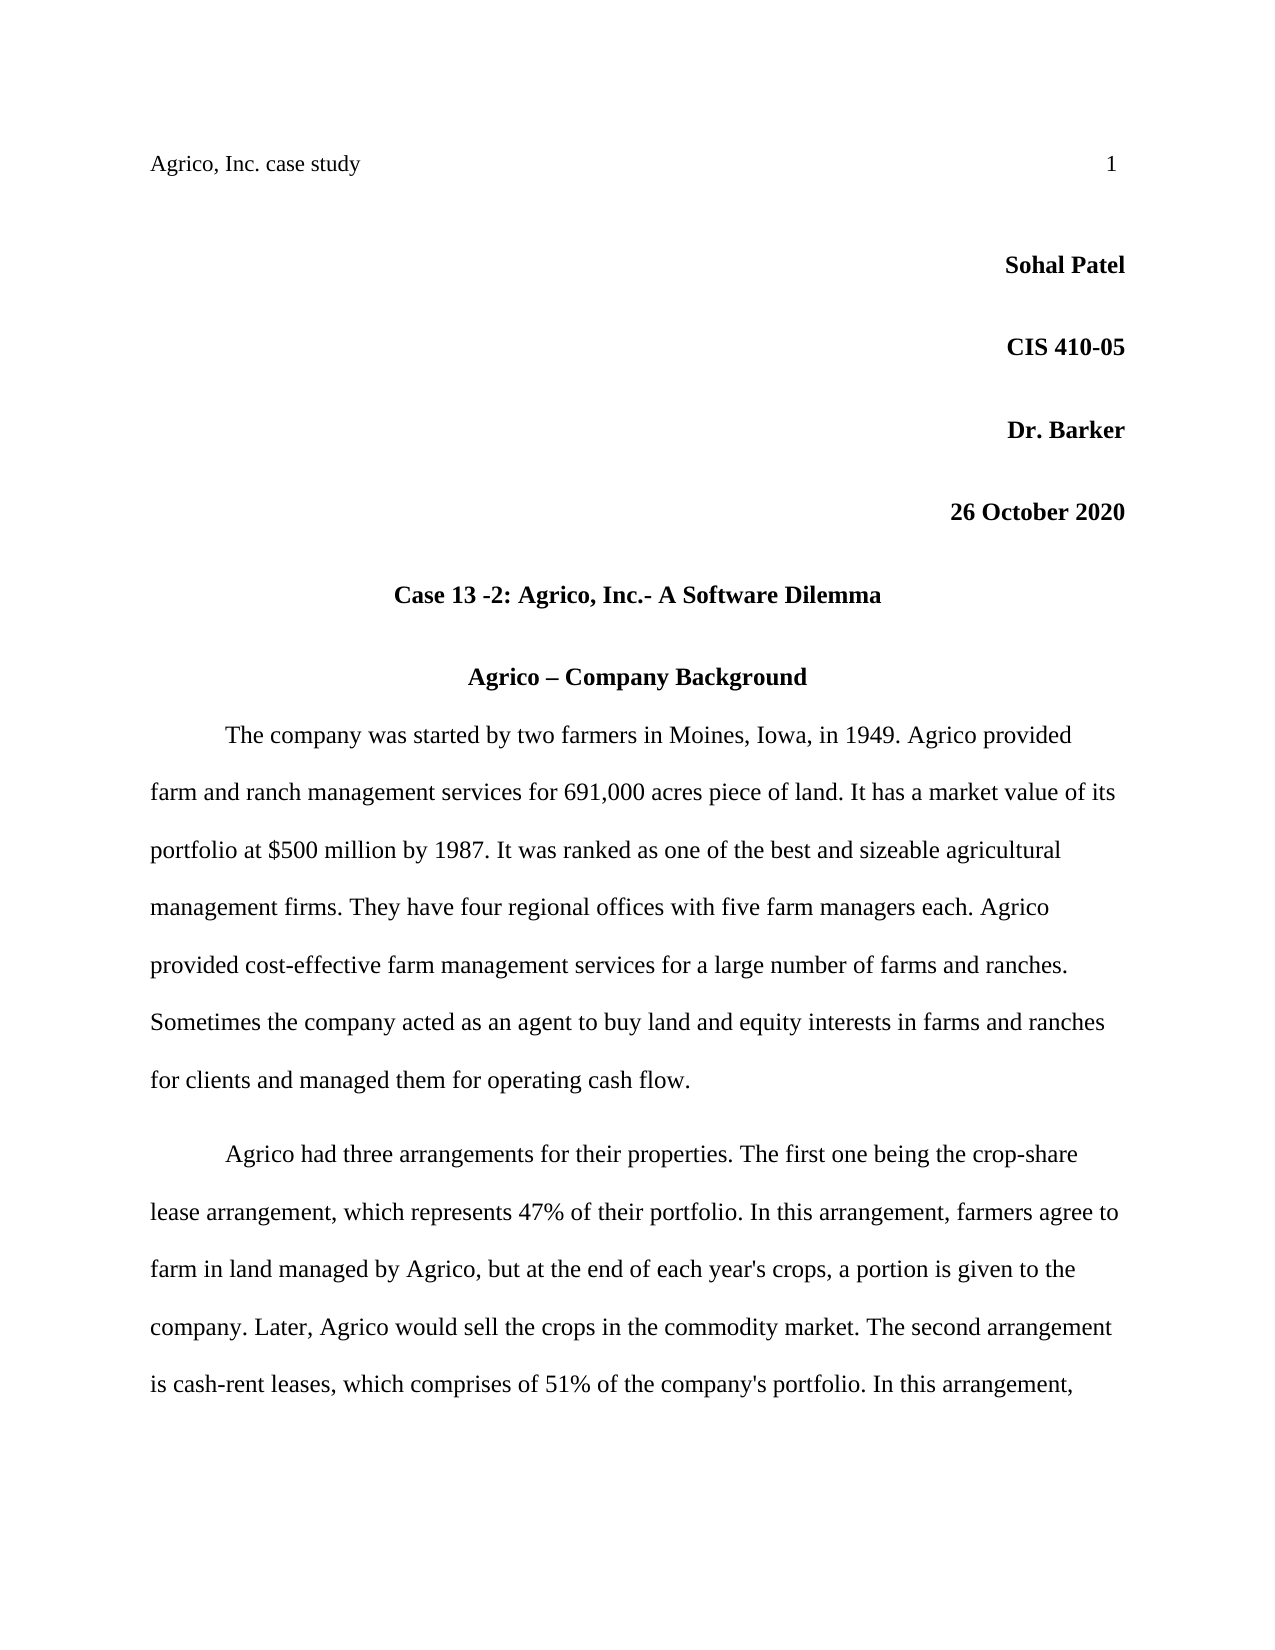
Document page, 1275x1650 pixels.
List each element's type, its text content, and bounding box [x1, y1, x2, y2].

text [150, 1139, 1125, 1398]
subtitle CIS 410-05 [150, 332, 1125, 361]
subtitle Dr. Barker [150, 415, 1125, 444]
subtitle 26 October 2020 [150, 497, 1125, 526]
subtitle Sohal Patel [150, 250, 1125, 279]
subtitle Case 13 -2: Agrico, Inc.- A Software Dilemma [150, 580, 1125, 609]
subtitle Agrico – Company Background [150, 662, 1125, 691]
text The company was started by two farmers in Moines, Iowa, in 1949. Agrico provided farm and ranch management services for 691,000 acres piece of land. It has a market value of its portfolio at $500 million by 1987. It was ranked as one of the best and sizeable agricultural management firms. They have four regional offices with five farm managers each. Agrico provided cost-effective farm management services for a large number of farms and ranches. Sometimes the company acted as an agent to buy land and equity interests in farms and ranches for clients and managed them for operating cash flow. [150, 720, 1125, 1094]
